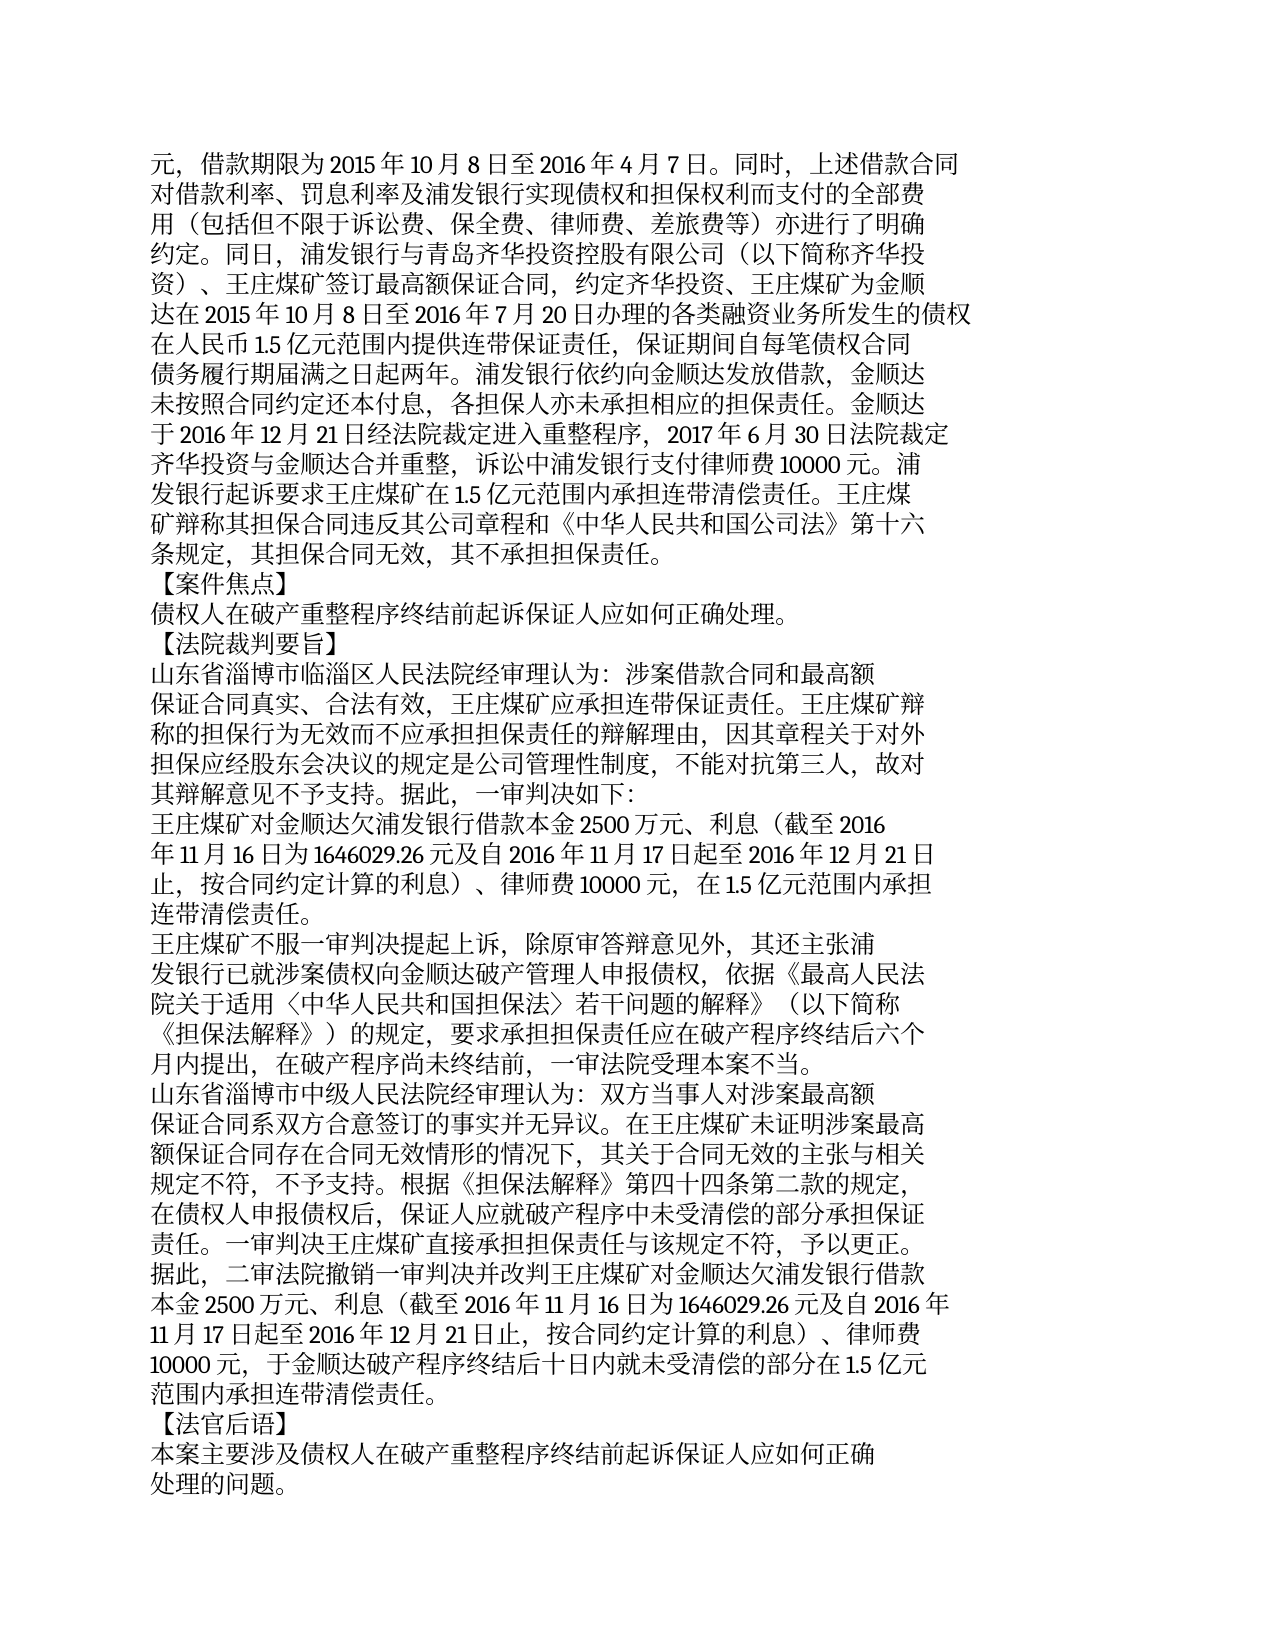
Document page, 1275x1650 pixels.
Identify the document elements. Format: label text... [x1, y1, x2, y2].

text 王庄煤矿对金顺达欠浦发银行借款本金2500万元、利息（截至2016 [150, 810, 1125, 840]
text 院关于适用〈中华人民共和国担保法〉若干问题的解释》（以下简称 [150, 990, 1125, 1020]
text 【法官后语】 [150, 1410, 1125, 1440]
text 债权人在破产重整程序终结前起诉保证人应如何正确处理。 [150, 600, 1125, 630]
text 在人民币1.5亿元范围内提供连带保证责任，保证期间自每笔债权合同 [150, 330, 1125, 360]
text 在债权人申报债权后，保证人应就破产程序中未受清偿的部分承担保证 [150, 1200, 1125, 1230]
text 担保应经股东会决议的规定是公司管理性制度，不能对抗第三人，故对 [150, 750, 1125, 780]
text 【案件焦点】 [150, 570, 1125, 600]
text 条规定，其担保合同无效，其不承担担保责任。 [150, 540, 1125, 570]
text 连带清偿责任。 [150, 900, 1125, 930]
text 年11月16日为1646029.26元及自2016年11月17日起至2016年12月21日 [150, 840, 1125, 870]
text 其辩解意见不予支持。据此，一审判决如下： [150, 780, 1125, 810]
text 保证合同系双方合意签订的事实并无异议。在王庄煤矿未证明涉案最高 [150, 1110, 1125, 1140]
text 资）、王庄煤矿签订最高额保证合同，约定齐华投资、王庄煤矿为金顺 [150, 270, 1125, 300]
text 处理的问题。 [150, 1470, 1125, 1500]
text 达在2015年10月8日至2016年7月20日办理的各类融资业务所发生的债权 [150, 300, 1125, 330]
text 山东省淄博市临淄区人民法院经审理认为：涉案借款合同和最高额 [150, 660, 1125, 690]
text 约定。同日，浦发银行与青岛齐华投资控股有限公司（以下简称齐华投 [150, 240, 1125, 270]
text 矿辩称其担保合同违反其公司章程和《中华人民共和国公司法》第十六 [150, 510, 1125, 540]
text 止，按合同约定计算的利息）、律师费10000元，在1.5亿元范围内承担 [150, 870, 1125, 900]
text 【法院裁判要旨】 [150, 630, 1125, 660]
text 齐华投资与金顺达合并重整，诉讼中浦发银行支付律师费10000元。浦 [150, 450, 1125, 480]
text 发银行起诉要求王庄煤矿在1.5亿元范围内承担连带清偿责任。王庄煤 [150, 480, 1125, 510]
text 10000元，于金顺达破产程序终结后十日内就未受清偿的部分在1.5亿元 [150, 1350, 1125, 1380]
text 额保证合同存在合同无效情形的情况下，其关于合同无效的主张与相关 [150, 1140, 1125, 1170]
text 11月17日起至2016年12月21日止，按合同约定计算的利息）、律师费 [150, 1320, 1125, 1350]
text 于2016年12月21日经法院裁定进入重整程序，2017年6月30日法院裁定 [150, 420, 1125, 450]
text 对借款利率、罚息利率及浦发银行实现债权和担保权利而支付的全部费 [150, 180, 1125, 210]
text 月内提出，在破产程序尚未终结前，一审法院受理本案不当。 [150, 1050, 1125, 1080]
text 山东省淄博市中级人民法院经审理认为：双方当事人对涉案最高额 [150, 1080, 1125, 1110]
text 本金2500万元、利息（截至2016年11月16日为1646029.26元及自2016年 [150, 1290, 1125, 1320]
text 称的担保行为无效而不应承担担保责任的辩解理由，因其章程关于对外 [150, 720, 1125, 750]
text 保证合同真实、合法有效，王庄煤矿应承担连带保证责任。王庄煤矿辩 [150, 690, 1125, 720]
text 规定不符，不予支持。根据《担保法解释》第四十四条第二款的规定， [150, 1170, 1125, 1200]
text 债务履行期届满之日起两年。浦发银行依约向金顺达发放借款，金顺达 [150, 360, 1125, 390]
text 用（包括但不限于诉讼费、保全费、律师费、差旅费等）亦进行了明确 [150, 210, 1125, 240]
text 未按照合同约定还本付息，各担保人亦未承担相应的担保责任。金顺达 [150, 390, 1125, 420]
text 本案主要涉及债权人在破产重整程序终结前起诉保证人应如何正确 [150, 1440, 1125, 1470]
text 发银行已就涉案债权向金顺达破产管理人申报债权，依据《最高人民法 [150, 960, 1125, 990]
text 《担保法解释》）的规定，要求承担担保责任应在破产程序终结后六个 [150, 1020, 1125, 1050]
text 王庄煤矿不服一审判决提起上诉，除原审答辩意见外，其还主张浦 [150, 930, 1125, 960]
text 元，借款期限为2015年10月8日至2016年4月7日。同时，上述借款合同 [150, 150, 1125, 180]
text 责任。一审判决王庄煤矿直接承担担保责任与该规定不符，予以更正。 [150, 1230, 1125, 1260]
text 范围内承担连带清偿责任。 [150, 1380, 1125, 1410]
text 据此，二审法院撤销一审判决并改判王庄煤矿对金顺达欠浦发银行借款 [150, 1260, 1125, 1290]
